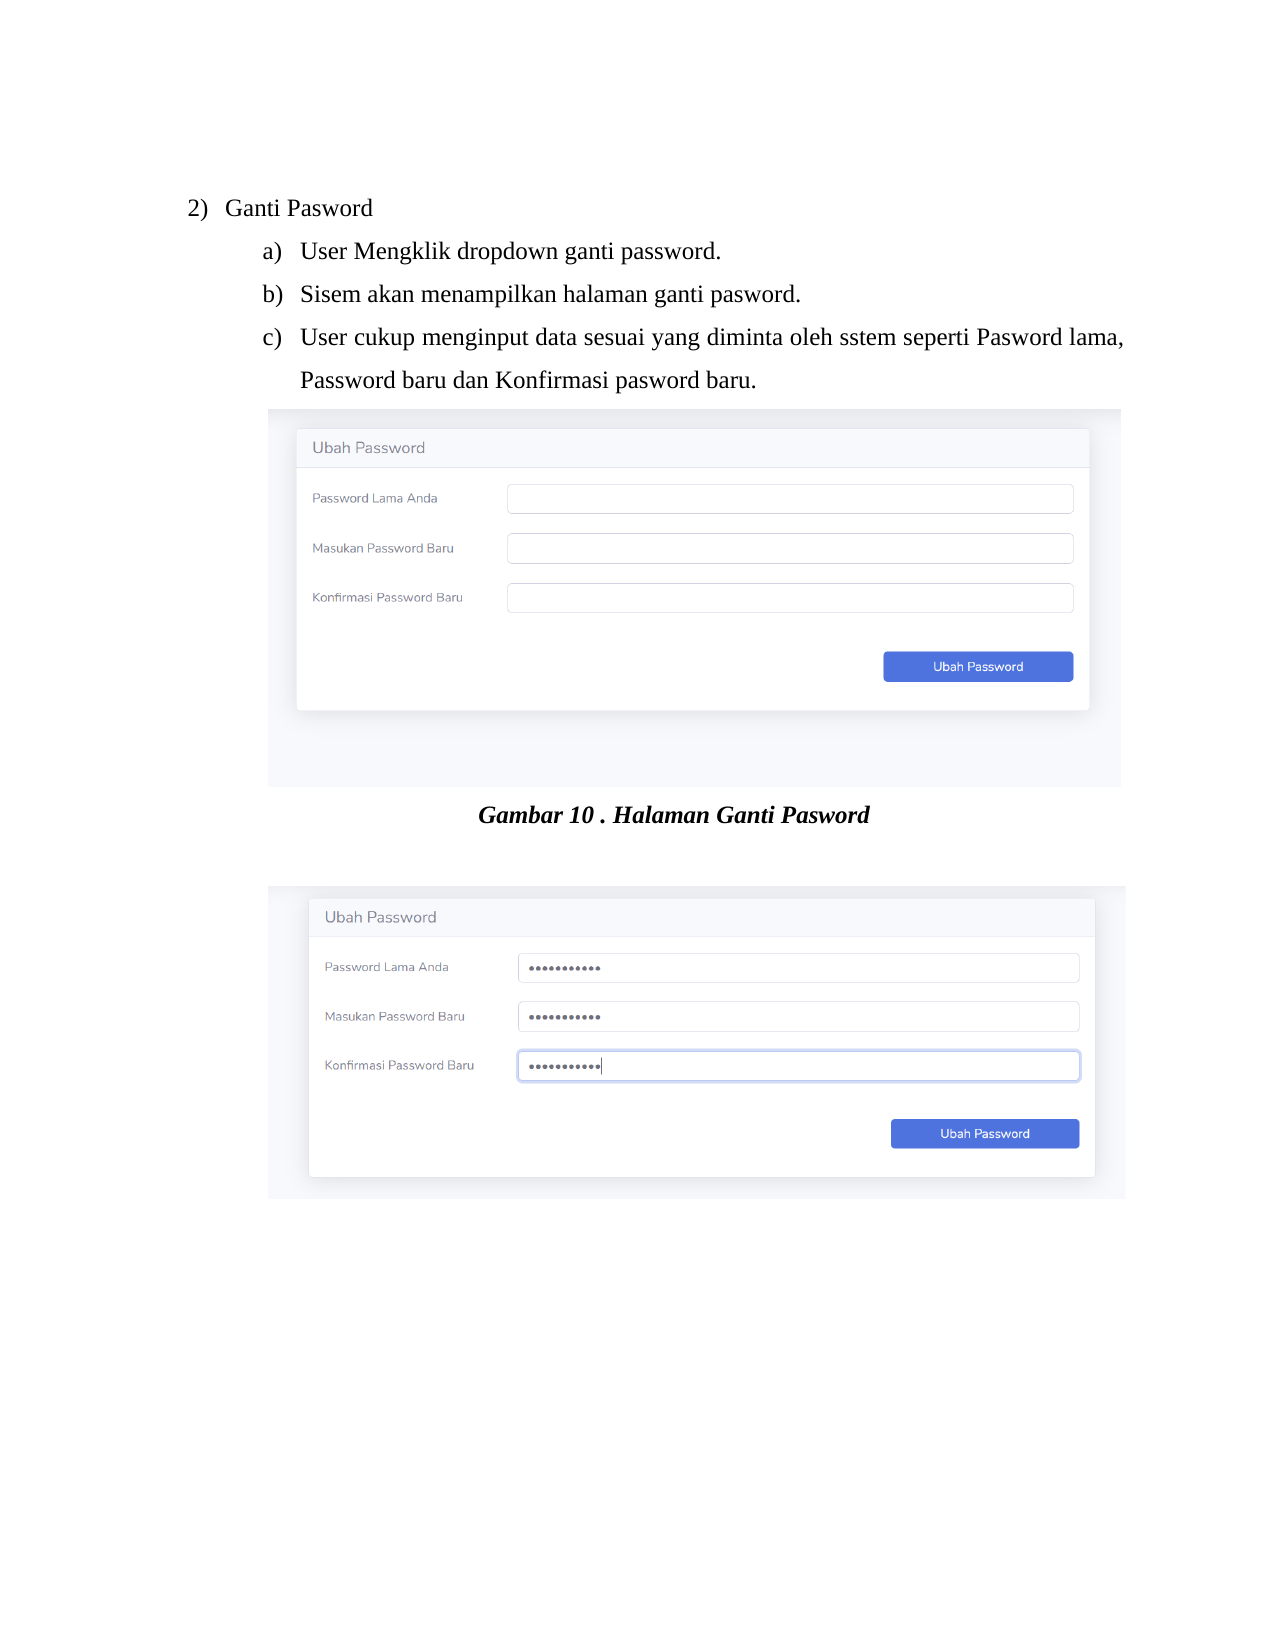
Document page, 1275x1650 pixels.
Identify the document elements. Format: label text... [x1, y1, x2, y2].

list Sisem akan menampilkan halaman ganti pasword. [262, 279, 1125, 308]
list Gambar 10 . Halaman Ganti Pasword [225, 800, 1125, 829]
picture [268, 408, 1121, 787]
list User Mengklik dropdown ganti password. [262, 236, 1125, 265]
picture [268, 886, 1126, 1199]
list Ganti Pasword [187, 193, 1125, 222]
list User cukup menginput data sesuai yang diminta oleh sstem seperti Pasword lama, Password baru dan Konfirmasi pasword baru. [262, 322, 1125, 394]
